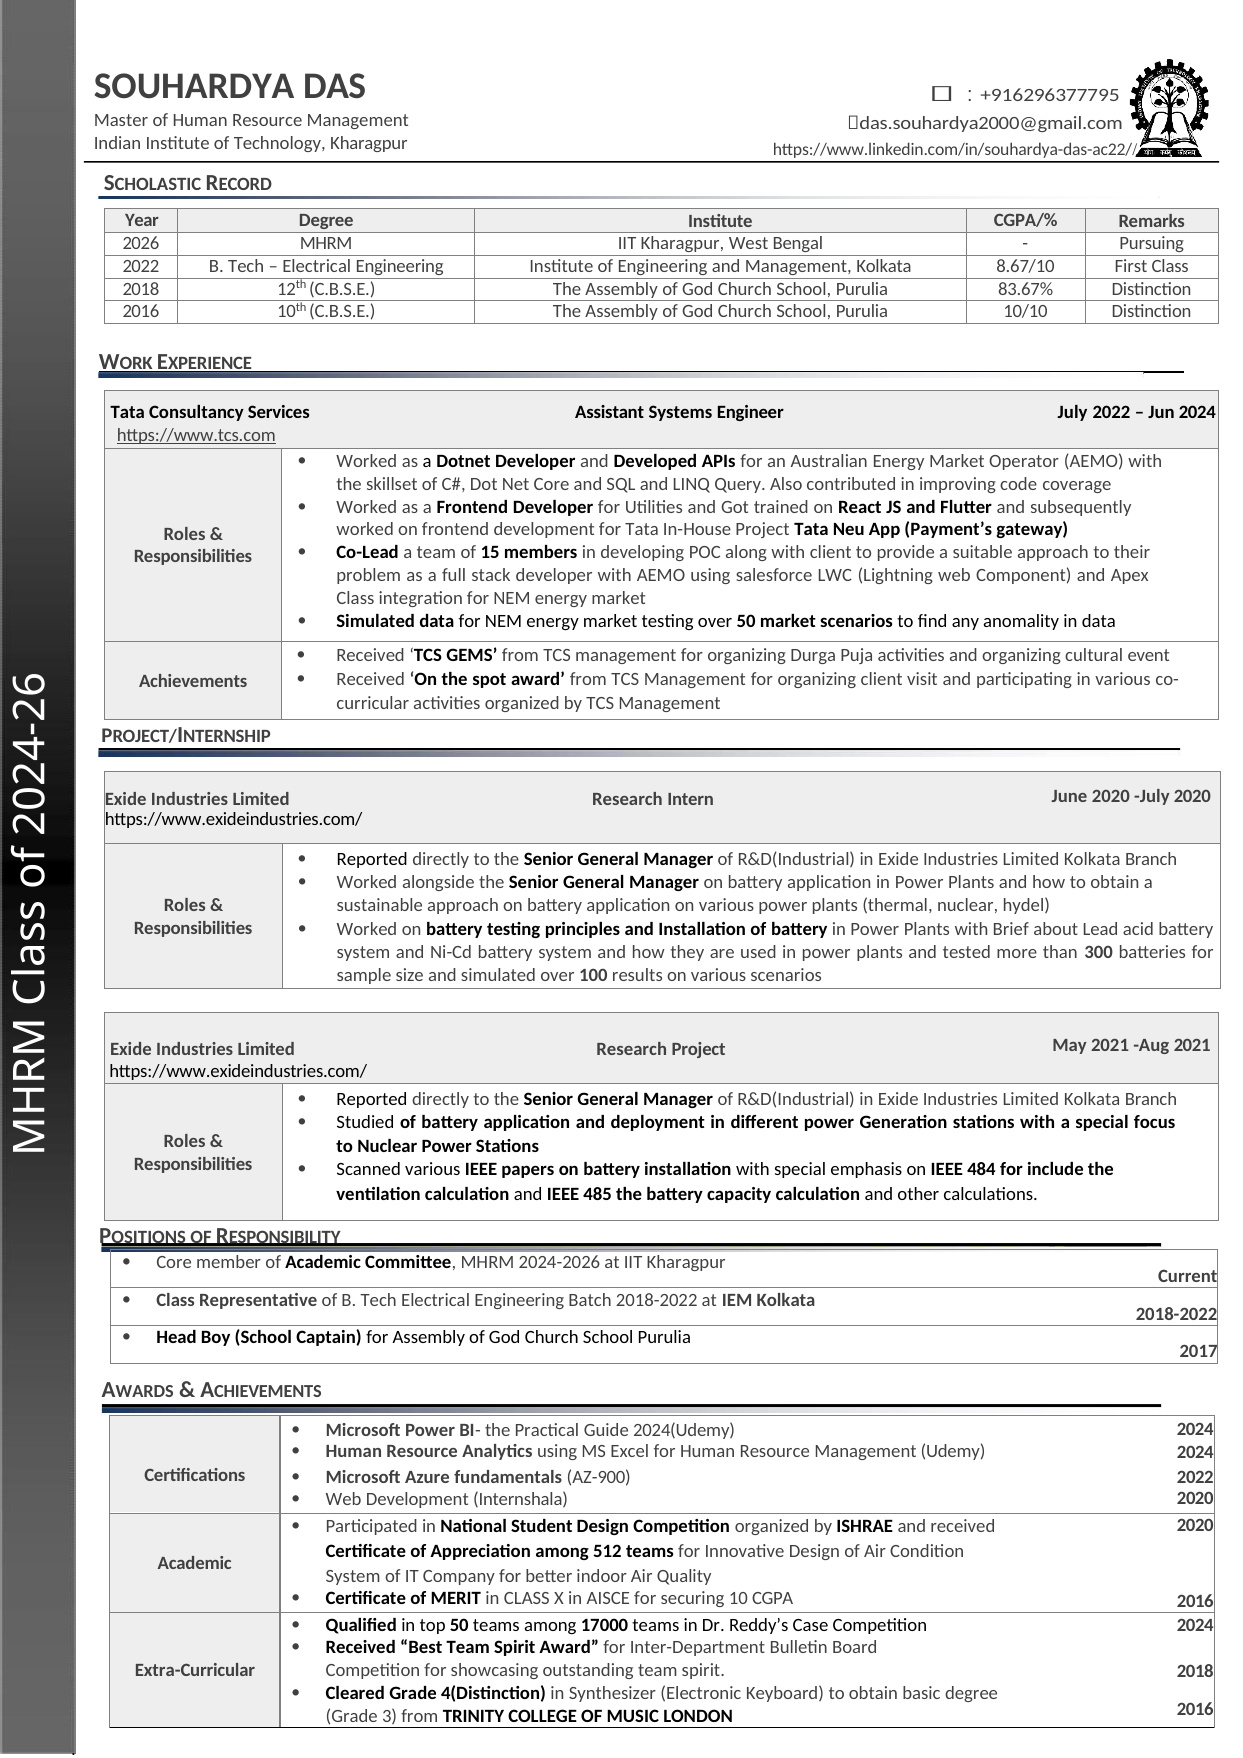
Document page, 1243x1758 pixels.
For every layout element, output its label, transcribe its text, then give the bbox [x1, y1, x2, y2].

table_cell 83.67% [967, 279, 1085, 300]
table_cell IIT Kharagpur, West Bengal [475, 233, 966, 255]
table_header Certifications [110, 1416, 279, 1512]
table_header Year [105, 209, 177, 232]
table_cell Worked as a Dotnet Developer and Developed APIs for an Australian Energy Market Operator (AEMO) with the skillset of C#, Dot Net Core and SQL and LINQ Query. Also contributed in improving code coverage Worked as a Frontend Developer for Utilities and Got trained on React JS and Flutter and subsequently worked on frontend development for Tata In-House Project Tata Neu App (Payment’s gateway) Co-Lead a team of 15 members in developing POC along with client to provide a suitable approach to their problem as a full stack developer with AEMO using salesforce LWC (Lightning web Component) and Apex Class integration for NEM energy market Simulated data for NEM energy market testing over 50 market scenarios to find any anomality in data [282, 449, 1218, 641]
table_cell Microsoft Azure fundamentals (AZ-900) Web Development (Internshala) [281, 1464, 1081, 1512]
table_header Exide Industries Limited Research Intern June 2020 -July 2020 https://www.exideindustries.com/ [105, 772, 1220, 843]
table_cell First Class [1086, 256, 1218, 278]
table_cell Extra-Curricular [110, 1613, 279, 1727]
table_header Exide Industries Limited Research Project May 2021 -Aug 2021 https://www.exideindustries.com/ [105, 1013, 1218, 1083]
table_cell Reported directly to the Senior General Manager of R&D(Industrial) in Exide Industries Limited Kolkata Branch Worked alongside the Senior General Manager on battery application in Power Plants and how to obtain a sustainable approach on battery application on various power plants (thermal, nuclear, hydel) Worked on battery testing principles and Installation of battery in Power Plants with Brief about Lead acid battery system and Ni-Cd battery system and how they are used in power plants and tested more than 300 batteries for sample size and simulated over 100 results on various scenarios [283, 844, 1220, 988]
table_cell Achievements [105, 642, 281, 719]
table_header Microsoft Power BI- the Practical Guide 2024(Udemy) Human Resource Analytics using MS Excel for Human Resource Management (Udemy) [281, 1416, 1081, 1464]
text https://www.linkedin.com/in/souhardya-das-ac22// [773, 138, 1230, 159]
table_cell 2022 2020 [1081, 1464, 1214, 1512]
text Master of Human Resource Management Indian Institute of Technology, Kharagpur [93, 108, 413, 154]
text  : +916296377795 [760, 79, 1230, 108]
table_cell Pursuing [1086, 233, 1218, 255]
table_cell The Assembly of God Church School, Purulia [475, 279, 966, 300]
table_cell Roles & Responsibilities [105, 844, 282, 988]
table_cell 2026 [105, 233, 177, 255]
text PROJECT/INTERNSHIP [101, 720, 1230, 748]
table_cell - [967, 233, 1085, 255]
table_cell 2017 [1082, 1326, 1217, 1362]
table_cell 12th (C.B.S.E.) [178, 279, 474, 300]
picture [101, 1404, 1162, 1413]
table_cell Head Boy (School Captain) for Assembly of God Church School Purulia [111, 1326, 1082, 1362]
picture [0, 0, 76, 1754]
table_cell 8.67/10 [967, 256, 1085, 278]
table_cell Roles & Responsibilities [105, 1084, 282, 1220]
table_header 2024 2024 [1081, 1416, 1214, 1464]
table_cell 10/10 [967, 301, 1085, 323]
table_cell The Assembly of God Church School, Purulia [475, 301, 966, 323]
table_header Core member of Academic Committee, MHRM 2024-2026 at IIT Kharagpur [111, 1250, 1082, 1287]
picture [1129, 59, 1209, 79]
picture [98, 748, 1181, 757]
table_cell Reported directly to the Senior General Manager of R&D(Industrial) in Exide Industries Limited Kolkata Branch Studied of battery application and deployment in different power Generation stations with a special focus to Nuclear Power Stations Scanned various IEEE papers on battery installation with special emphasis on IEEE 484 for include the ventilation calculation and IEEE 485 the battery capacity calculation and other calculations. [283, 1084, 1218, 1220]
table_cell 2024 2018 [1081, 1613, 1214, 1682]
table_cell Distinction [1086, 301, 1218, 323]
table_header Tata Consultancy Services Assistant Systems Engineer July 2022 – Jun 2024 https://www.tcs.com [105, 391, 1218, 448]
text WORK EXPERIENCE [98, 347, 1230, 375]
table_cell MHRM [178, 233, 474, 255]
table_cell 10th (C.B.S.E.) [178, 301, 474, 323]
text SOUHARDYA DAS [93, 62, 413, 108]
text SCHOLASTIC RECORD [103, 168, 413, 196]
table_cell 2022 [105, 256, 177, 278]
table_header Current [1082, 1250, 1217, 1287]
text POSITIONS OF RESPONSIBILITY [99, 1221, 1230, 1249]
table_header Institute [475, 209, 966, 232]
table_cell 2016 [1081, 1682, 1214, 1727]
table_cell B. Tech – Electrical Engineering [178, 256, 474, 278]
table_cell Roles & Responsibilities [105, 449, 281, 641]
text Awards & Achievements [101, 1375, 1230, 1403]
table_cell 2016 [1081, 1559, 1214, 1612]
table_cell Qualified in top 50 teams among 17000 teams in Dr. Reddy’s Case Competition Received “Best Team Spirit Award” for Inter-Department Bulletin Board Competition for showcasing outstanding team spirit. Cleared Grade 4(Distinction) in Synthesizer (Electronic Keyboard) to obtain basic degree (Grade 3) from TRINITY COLLEGE OF MUSIC LONDON [281, 1613, 1081, 1727]
table_cell Received ‘TCS GEMS’ from TCS management for organizing Durga Puja activities and organizing cultural event Received ‘On the spot award’ from TCS Management for organizing client visit and participating in various co- curricular activities organized by TCS Management [282, 642, 1218, 719]
table_cell 2020 [1081, 1514, 1214, 1558]
table_cell Class Representative of B. Tech Electrical Engineering Batch 2018-2022 at IEM Kolkata [111, 1288, 1082, 1324]
table_cell Participated in National Student Design Competition organized by ISHRAE and received Certificate of Appreciation among 512 teams for Innovative Design of Air Condition System of IT Company for better indoor Air Quality Certificate of MERIT in CLASS X in AISCE for securing 10 CGPA [281, 1514, 1081, 1612]
table_cell 2018-2022 [1082, 1288, 1217, 1324]
table_cell 2016 [105, 301, 177, 323]
text das.souhardya2000@gmail.com [824, 109, 1230, 135]
table_header Remarks [1086, 209, 1218, 232]
table_cell Academic [110, 1514, 279, 1612]
picture [98, 372, 1144, 378]
table_cell 2018 [105, 279, 177, 300]
table_cell Distinction [1086, 279, 1218, 300]
table_cell Institute of Engineering and Management, Kolkata [475, 256, 966, 278]
table_header Degree [178, 209, 474, 232]
table_header CGPA/% [967, 209, 1085, 232]
